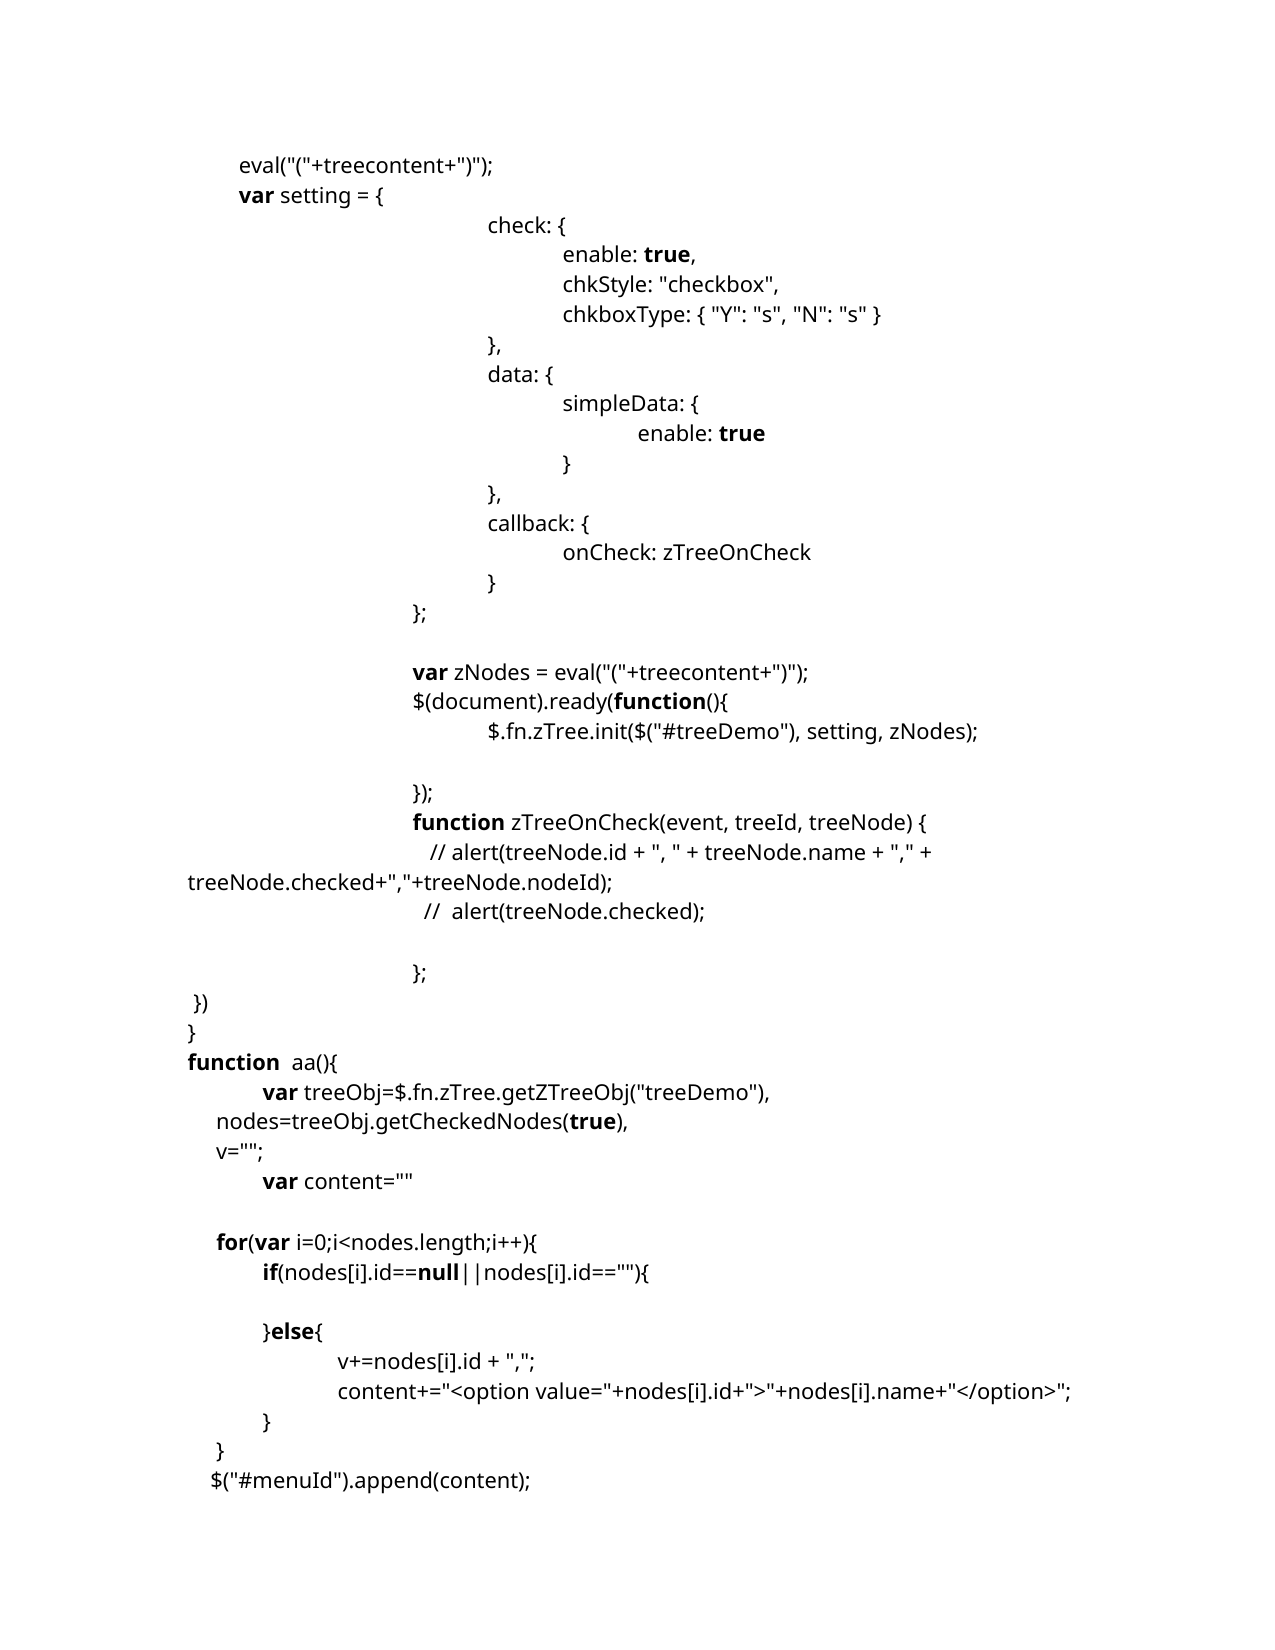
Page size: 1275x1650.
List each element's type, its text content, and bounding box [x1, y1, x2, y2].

text }; [187, 957, 1087, 987]
text check: { [187, 209, 1087, 239]
text var setting = { [187, 180, 1087, 209]
text chkStyle: "checkbox", [187, 269, 1087, 299]
text data: { [187, 358, 1087, 388]
text simpleData: { [187, 388, 1087, 418]
text } [187, 1017, 1087, 1047]
text nodes=treeObj.getCheckedNodes(true), [187, 1106, 1087, 1136]
text } [187, 567, 1087, 597]
text eval("("+treecontent+")"); [187, 150, 1087, 180]
text var treeObj=$.fn.zTree.getZTreeObj("treeDemo"), [187, 1076, 1087, 1106]
text $.fn.zTree.init($("#treeDemo"), setting, zNodes); [187, 716, 1087, 746]
text }; [187, 597, 1087, 627]
text var zNodes = eval("("+treecontent+")"); [187, 656, 1087, 686]
text enable: true [187, 418, 1087, 448]
text $(document).ready(function(){ [187, 686, 1087, 716]
text } [187, 448, 1087, 478]
text // alert(treeNode.id + ", " + treeNode.name + "," + treeNode.checked+","+treeNode.nodeId); [187, 837, 1087, 896]
text } [187, 1435, 1087, 1465]
text $("#menuId").append(content); [187, 1465, 1087, 1495]
text function zTreeOnCheck(event, treeId, treeNode) { [187, 807, 1087, 837]
text v+=nodes[i].id + ","; [187, 1346, 1087, 1376]
text }, [187, 329, 1087, 358]
text function aa(){ [187, 1047, 1087, 1076]
text content+="<option value="+nodes[i].id+">"+nodes[i].name+"</option>"; [187, 1376, 1087, 1406]
text }); [187, 777, 1087, 807]
text var content="" [187, 1166, 1087, 1196]
text }) [187, 987, 1087, 1017]
text callback: { [187, 507, 1087, 537]
text }, [187, 478, 1087, 507]
text enable: true, [187, 239, 1087, 269]
text } [187, 1406, 1087, 1435]
text onCheck: zTreeOnCheck [187, 537, 1087, 567]
text chkboxType: { "Y": "s", "N": "s" } [187, 299, 1087, 329]
text for(var i=0;i<nodes.length;i++){ [187, 1227, 1087, 1257]
text if(nodes[i].id==null||nodes[i].id==""){ [187, 1257, 1087, 1286]
text // alert(treeNode.checked); [187, 896, 1087, 926]
text v=""; [187, 1136, 1087, 1166]
text }else{ [187, 1316, 1087, 1346]
